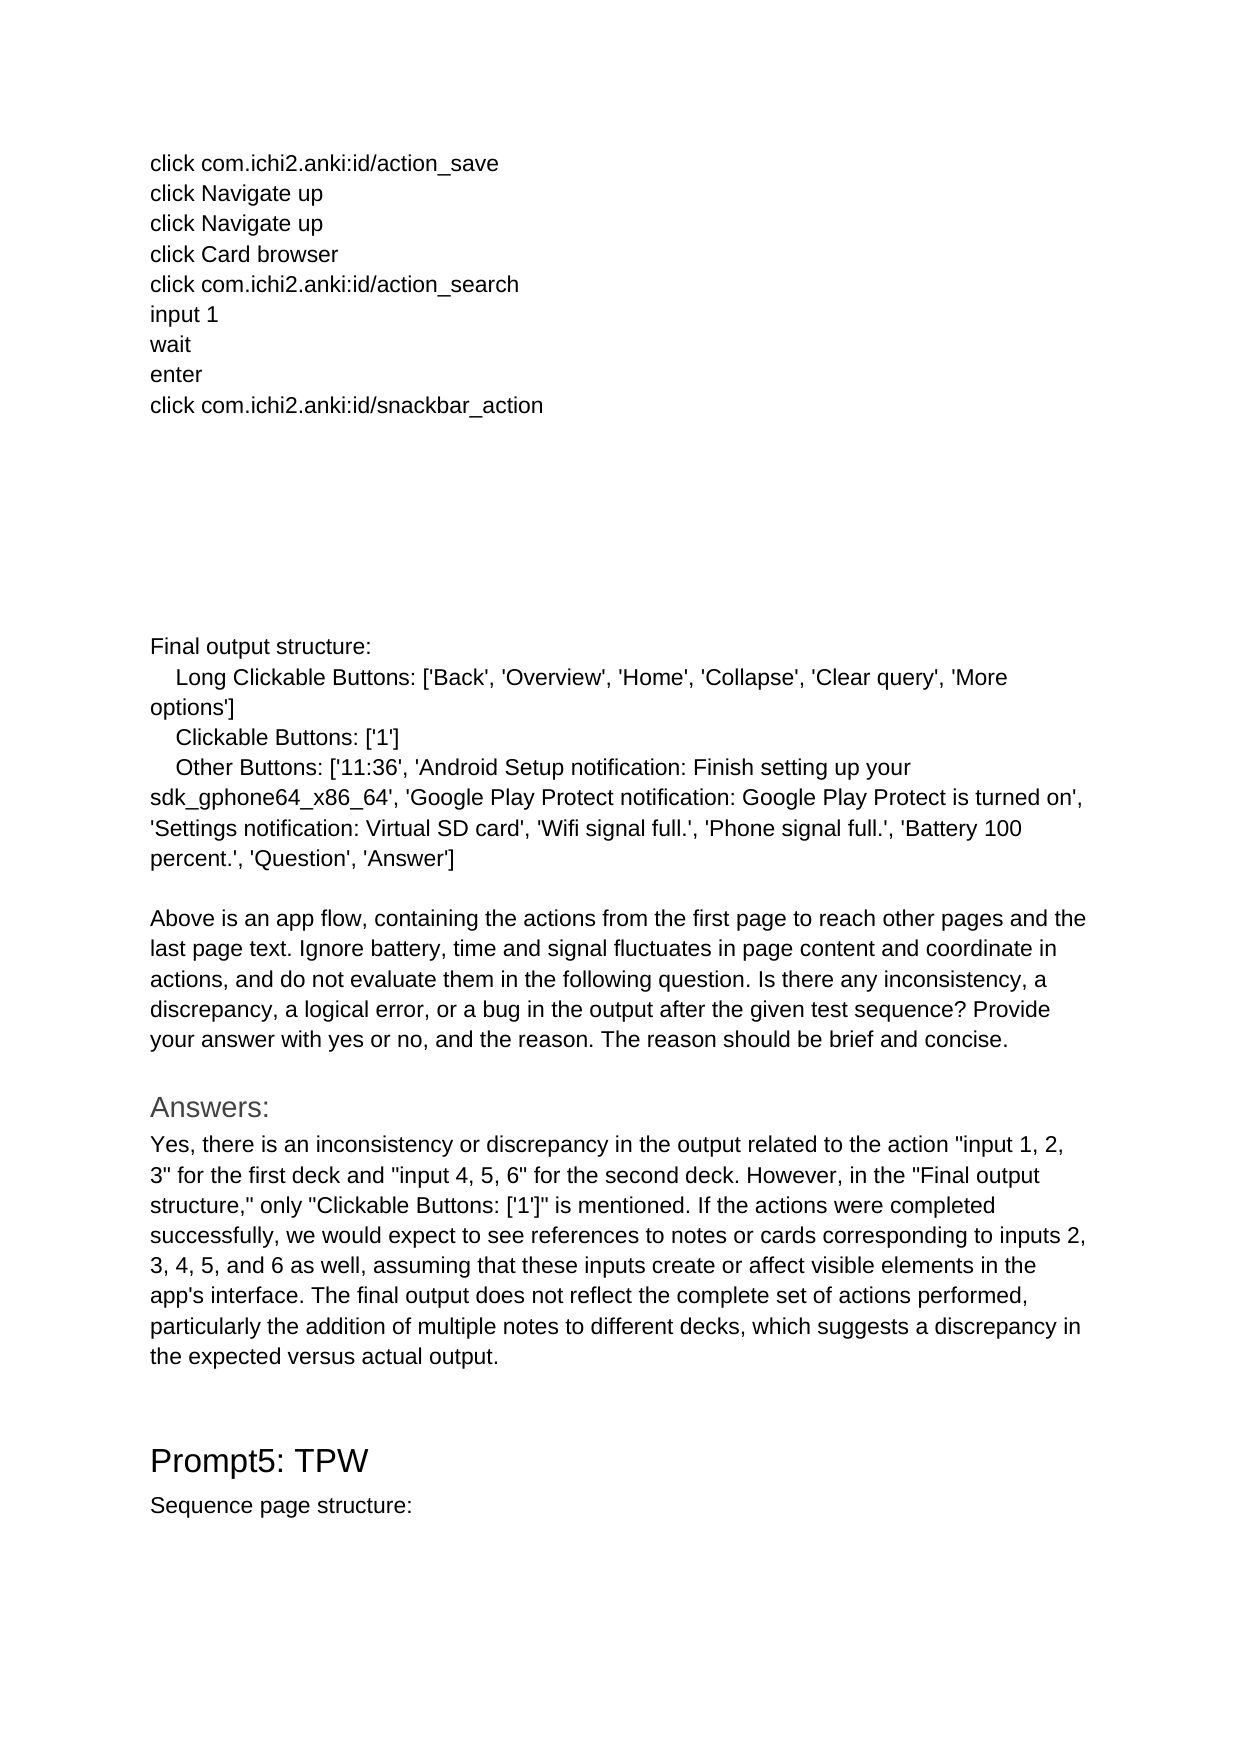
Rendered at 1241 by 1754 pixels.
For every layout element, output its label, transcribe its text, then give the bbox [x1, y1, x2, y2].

text click Card browser [150, 241, 1090, 267]
text Sequence page structure: [150, 1492, 1090, 1518]
text click com.ichi2.anki:id/snackbar_action [150, 392, 1090, 418]
text click Navigate up [150, 180, 1090, 207]
text Final output structure: [150, 633, 1090, 660]
text Yes, there is an inconsistency or discrepancy in the output related to the action "input 1, 2, 3" for the first deck and "input 4, 5, 6" for the second deck. However, in the "Final output structure," only "Clickable Buttons: ['1']" is mentioned. If the actions were completed successfully, we would expect to see references to notes or cards corresponding to inputs 2, 3, 4, 5, and 6 as well, assuming that these inputs create or affect visible elements in the app's interface. The final output does not reflect the complete set of actions performed, particularly the addition of multiple notes to different decks, which suggests a discrepancy in the expected versus actual output. [150, 1131, 1090, 1369]
text Other Buttons: ['11:36', 'Android Setup notification: Finish setting up your sdk_gphone64_x86_64', 'Google Play Protect notification: Google Play Protect is turned on', 'Settings notification: Virtual SD card', 'Wifi signal full.', 'Phone signal full.', 'Battery 100 percent.', 'Question', 'Answer'] [150, 754, 1090, 871]
text input 1 [150, 301, 1090, 327]
text enter [150, 361, 1090, 388]
text click Navigate up [150, 210, 1090, 237]
text wait [150, 331, 1090, 358]
text Clickable Buttons: ['1'] [150, 724, 1090, 750]
text click com.ichi2.anki:id/action_search [150, 271, 1090, 297]
text Long Clickable Buttons: ['Back', 'Overview', 'Home', 'Collapse', 'Clear query', 'More options'] [150, 663, 1090, 720]
subtitle Answers: [150, 1089, 1090, 1123]
subtitle Prompt5: TPW [150, 1441, 1090, 1479]
text click com.ichi2.anki:id/action_save [150, 150, 1090, 176]
text Above is an app flow, containing the actions from the first page to reach other pages and the last page text. Ignore battery, time and signal fluctuates in page content and coordinate in actions, and do not evaluate them in the following question. Is there any inconsistency, a discrepancy, a logical error, or a bug in the output after the given test sequence? Provide your answer with yes or no, and the reason. The reason should be brief and concise. [150, 905, 1090, 1052]
